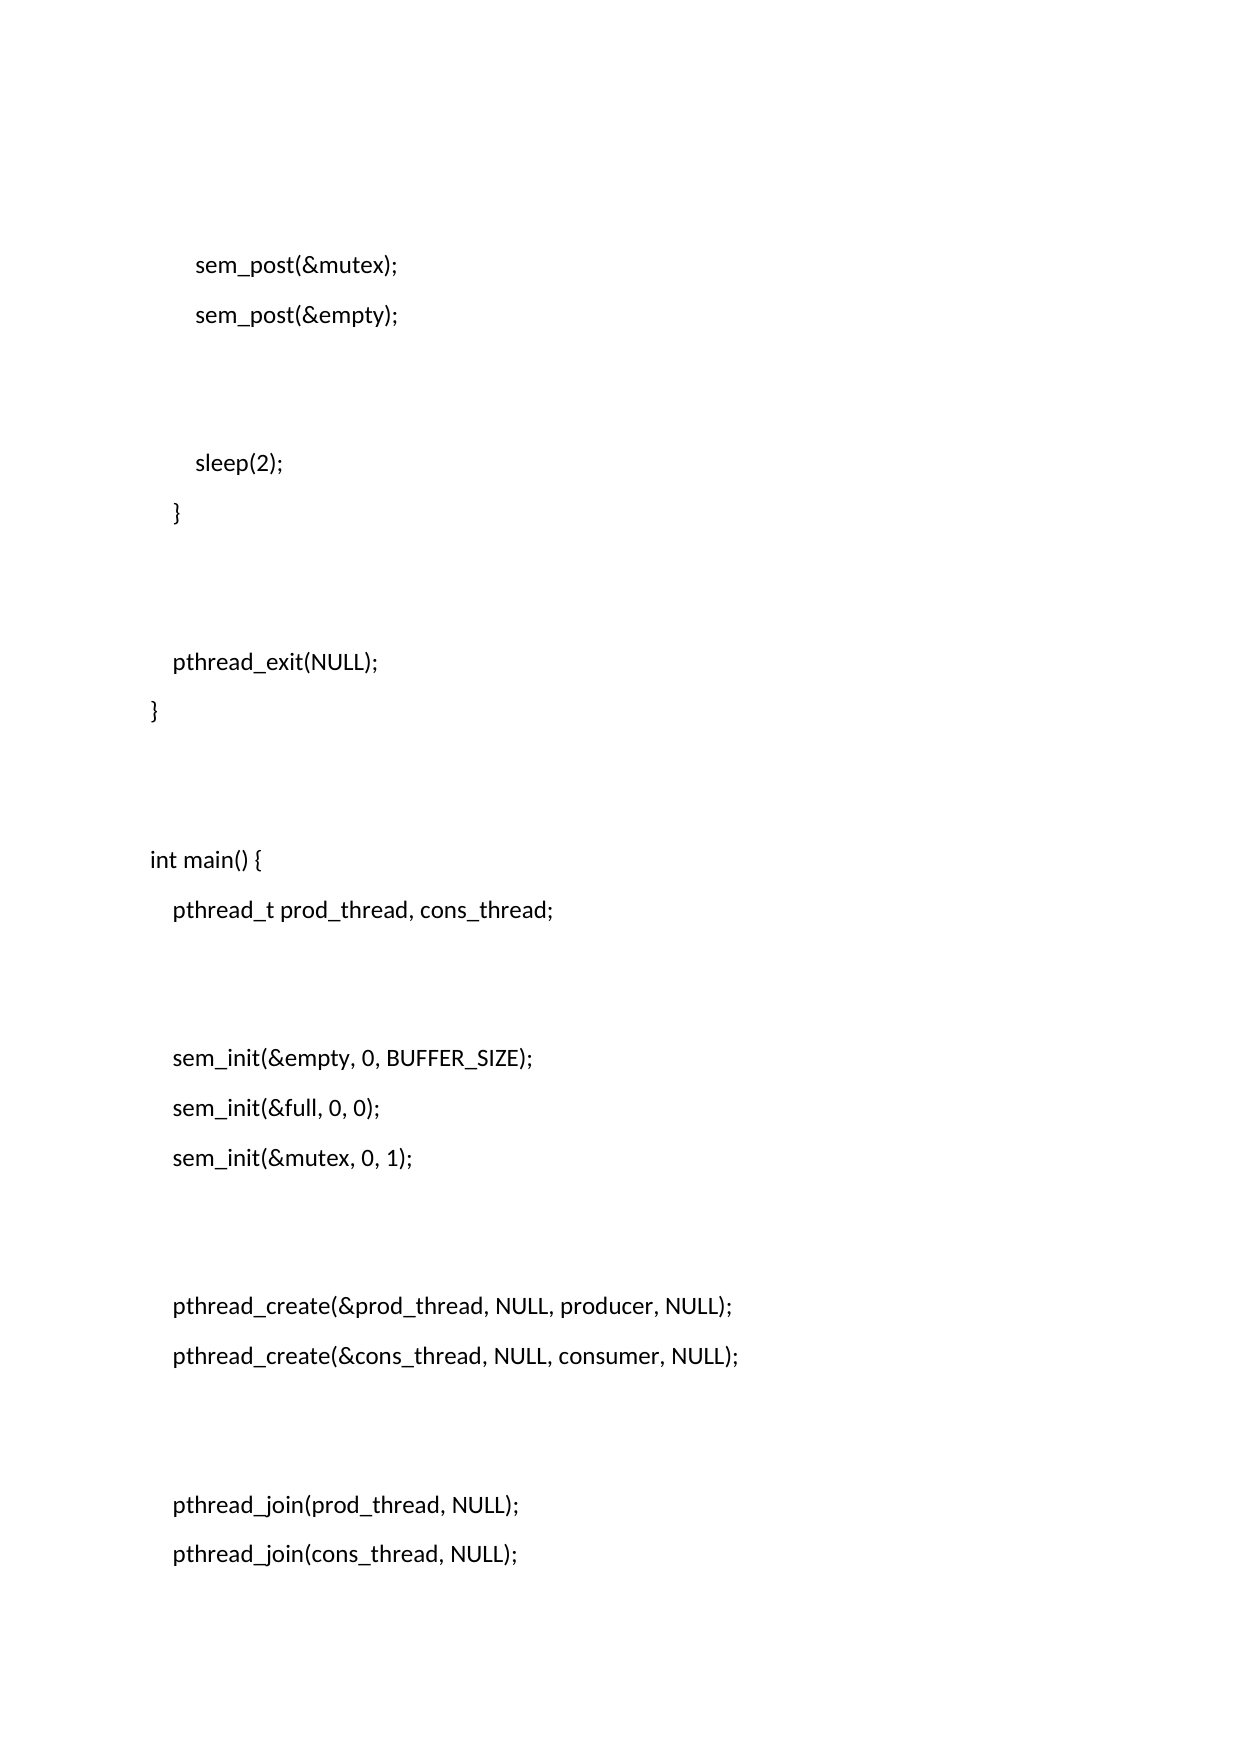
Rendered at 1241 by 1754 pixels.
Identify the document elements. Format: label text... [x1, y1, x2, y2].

text pthread_t prod_thread, cons_thread; [150, 894, 1090, 924]
text pthread_join(cons_thread, NULL); [150, 1538, 1090, 1569]
text sleep(2); [150, 447, 1090, 478]
text } [150, 695, 1090, 726]
text pthread_create(&cons_thread, NULL, consumer, NULL); [150, 1340, 1090, 1371]
text sem_init(&full, 0, 0); [150, 1092, 1090, 1123]
text pthread_join(prod_thread, NULL); [150, 1489, 1090, 1519]
text sem_post(&mutex); [150, 249, 1090, 280]
text sem_init(&mutex, 0, 1); [150, 1142, 1090, 1172]
text pthread_exit(NULL); [150, 646, 1090, 676]
text } [150, 497, 1090, 528]
text pthread_create(&prod_thread, NULL, producer, NULL); [150, 1290, 1090, 1321]
text int main() { [150, 844, 1090, 875]
text sem_init(&empty, 0, BUFFER_SIZE); [150, 1042, 1090, 1073]
text sem_post(&empty); [150, 299, 1090, 329]
